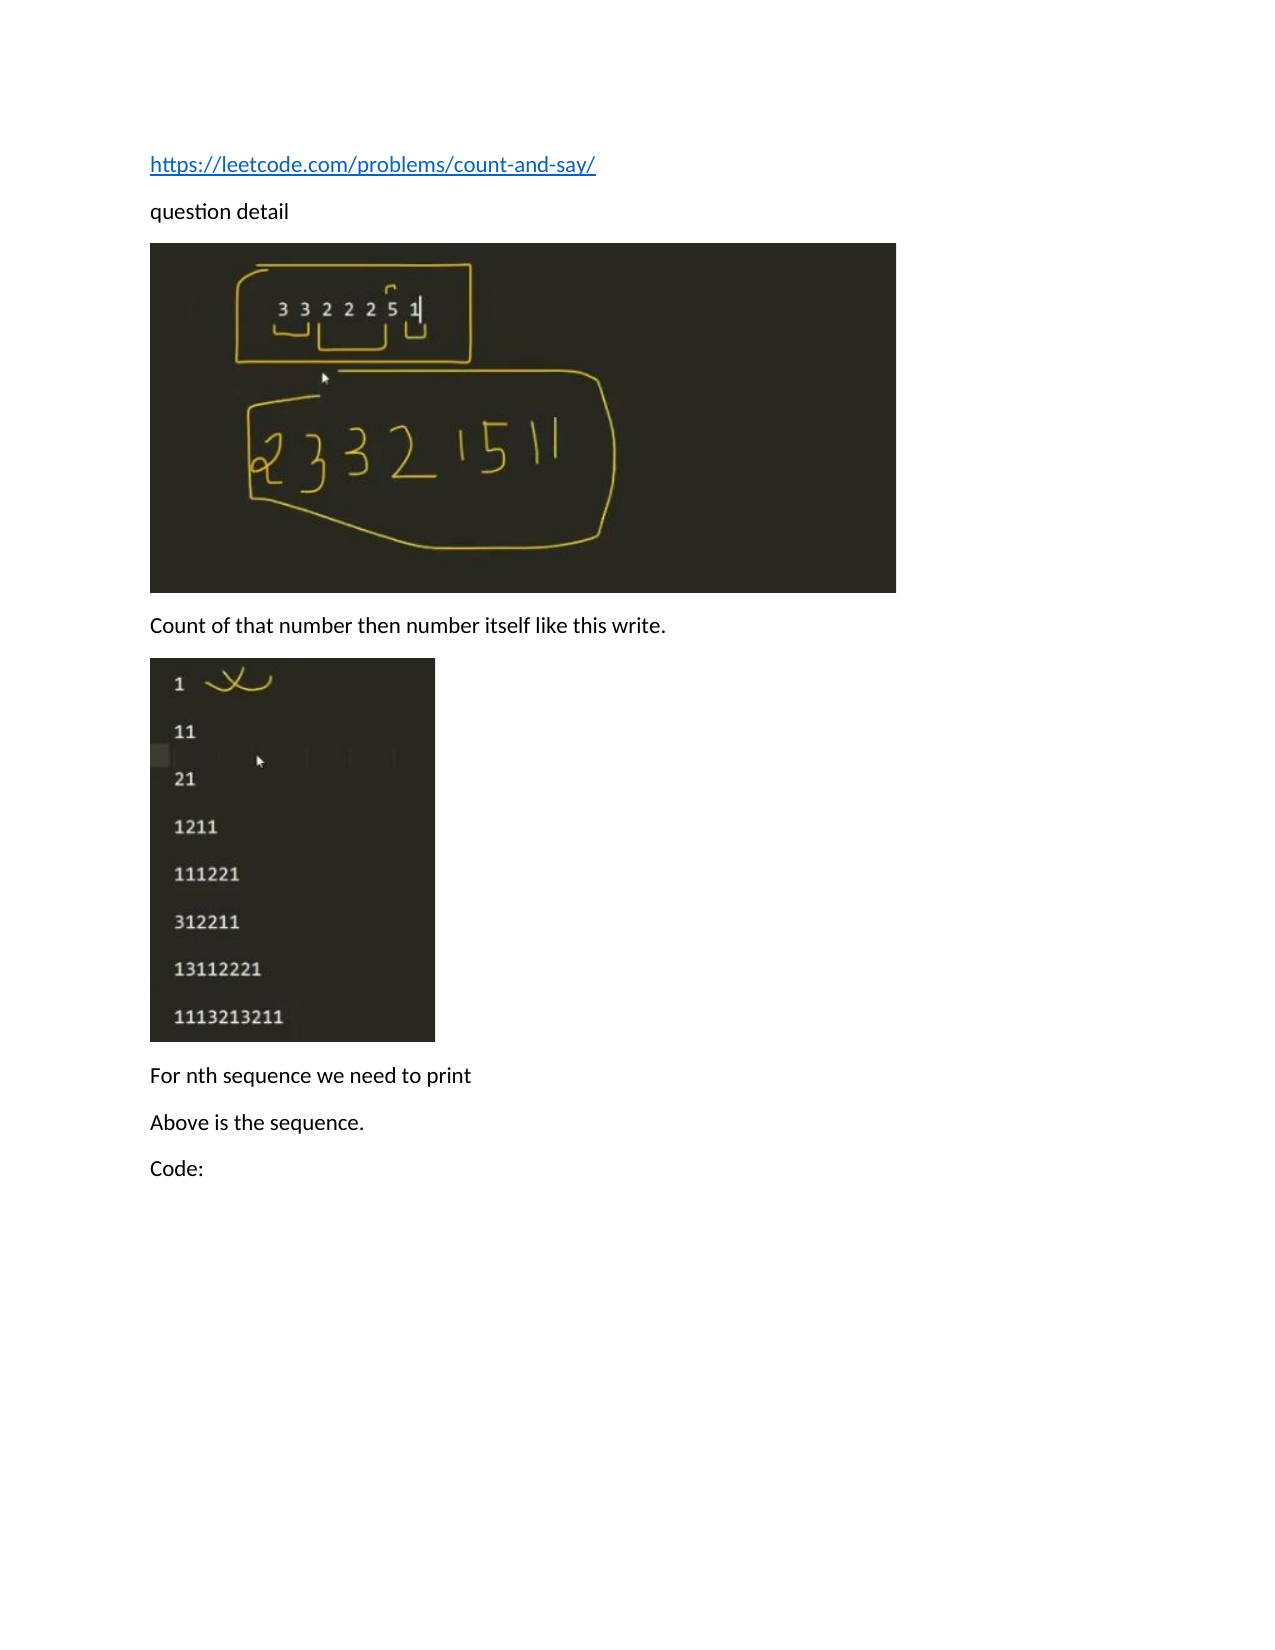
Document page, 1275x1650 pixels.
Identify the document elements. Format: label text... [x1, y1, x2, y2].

text Above is the sequence. [150, 1108, 1125, 1136]
picture [150, 243, 897, 593]
text Code: [150, 1154, 1125, 1183]
picture [150, 658, 436, 1042]
text Count of that number then number itself like this write. [150, 611, 1125, 639]
text https://leetcode.com/problems/count-and-say/ [150, 150, 1125, 178]
text For nth sequence we need to print [150, 1061, 1125, 1089]
text question detail [150, 197, 1125, 225]
